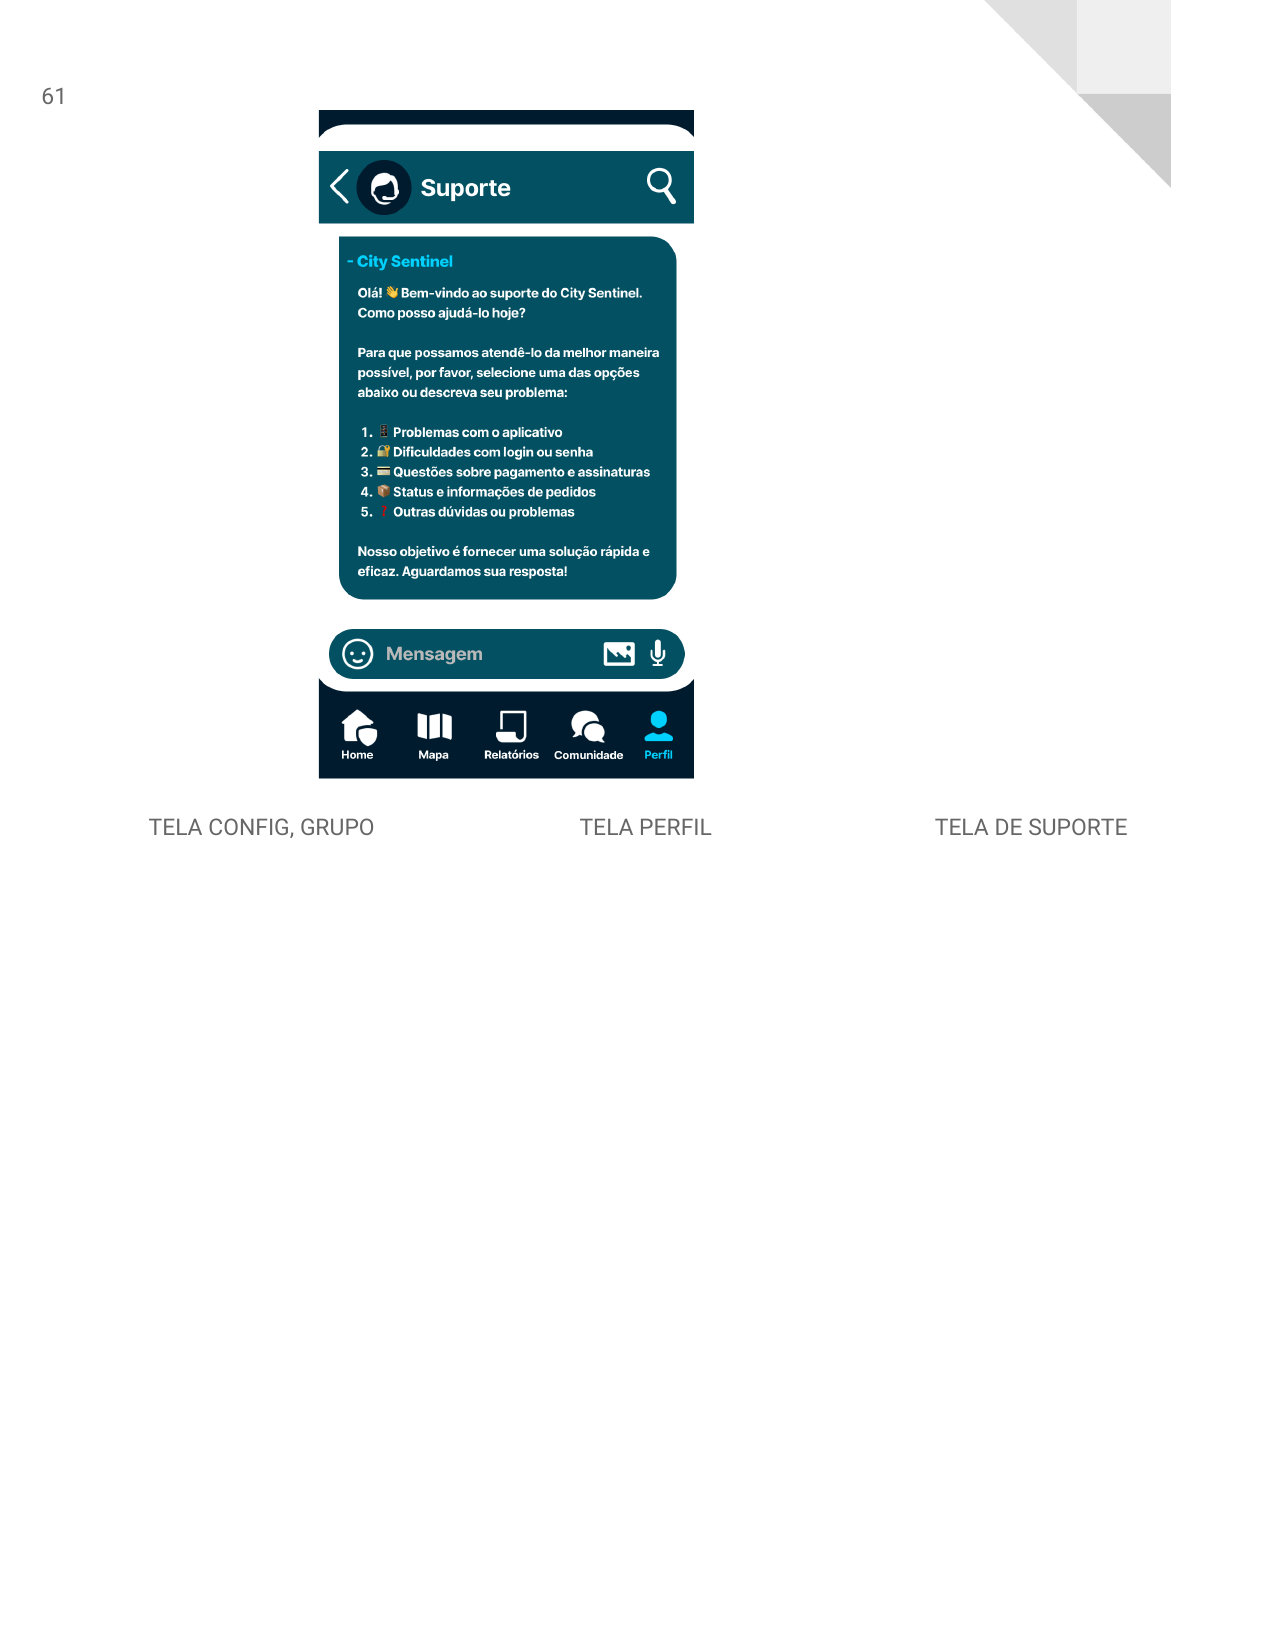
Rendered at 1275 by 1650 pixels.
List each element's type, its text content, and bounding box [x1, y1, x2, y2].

picture [318, 110, 694, 784]
picture [983, 0, 1171, 188]
text TELA CONFIG, GRUPO TELA PERFIL TELA DE SUPORTE [0, 814, 1275, 841]
